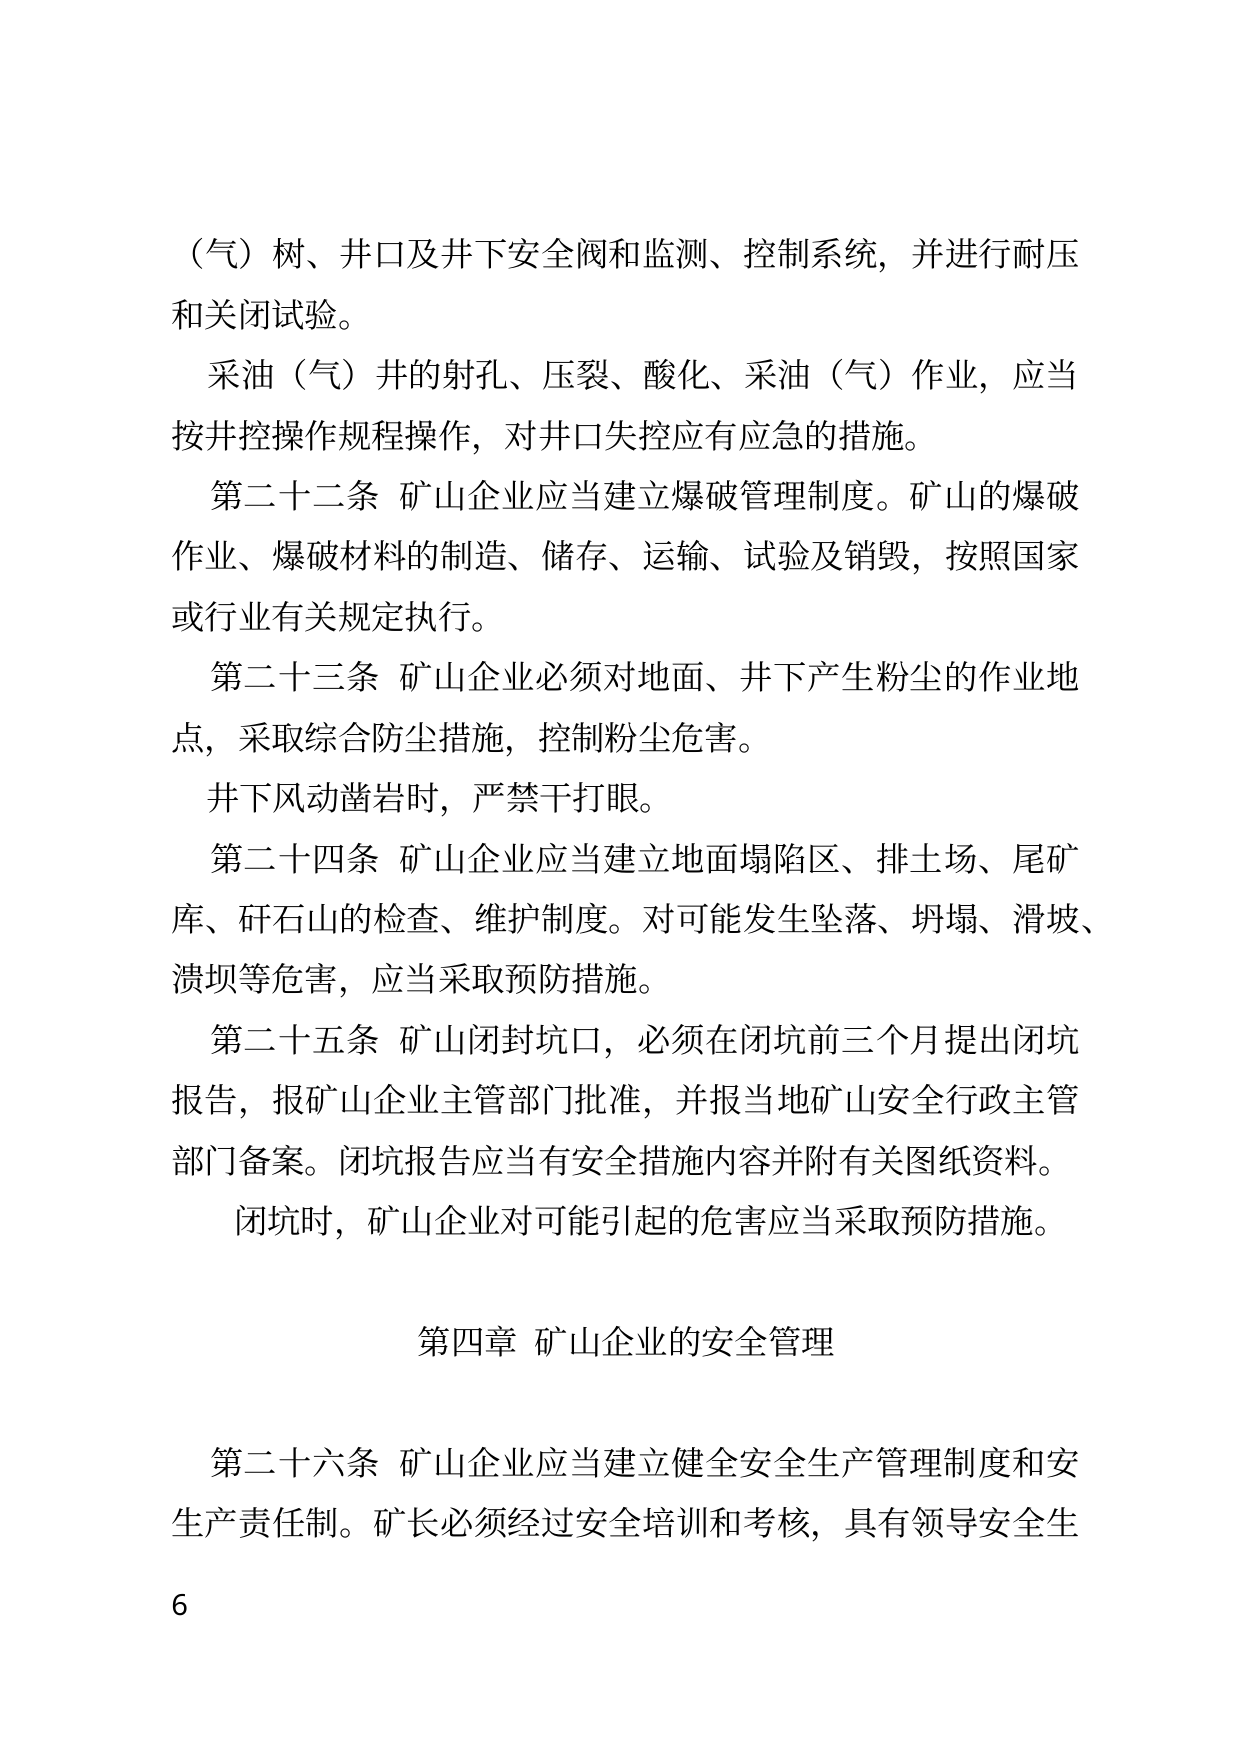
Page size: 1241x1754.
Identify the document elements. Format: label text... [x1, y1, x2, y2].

text 第二十四条 矿山企业应当建立地面塌陷区、排土场、尾矿库、矸石山的检查、维护制度。对可能发生坠落、坍塌、滑坡、溃坝等危害，应当采取预防措施。 [171, 823, 1081, 1004]
text 第二十三条 矿山企业必须对地面、井下产生粉尘的作业地点，采取综合防尘措施，控制粉尘危害。 [171, 641, 1081, 762]
text 第二十五条 矿山闭封坑口，必须在闭坑前三个月提出闭坑报告，报矿山企业主管部门批准，并报当地矿山安全行政主管部门备案。闭坑报告应当有安全措施内容并附有关图纸资料。 [171, 1004, 1081, 1185]
text 采油（气）井的射孔、压裂、酸化、采油（气）作业，应当按井控操作规程操作，对井口失控应有应急的措施。 [171, 339, 1081, 460]
text 第二十二条 矿山企业应当建立爆破管理制度。矿山的爆破作业、爆破材料的制造、储存、运输、试验及销毁，按照国家或行业有关规定执行。 [171, 460, 1081, 641]
text 第四章 矿山企业的安全管理 [171, 1306, 1081, 1366]
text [171, 1427, 1081, 1548]
text 闭坑时，矿山企业对可能引起的危害应当采取预防措施。 [171, 1185, 1081, 1246]
text 井下风动凿岩时，严禁干打眼。 [171, 762, 1081, 823]
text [171, 218, 1081, 339]
